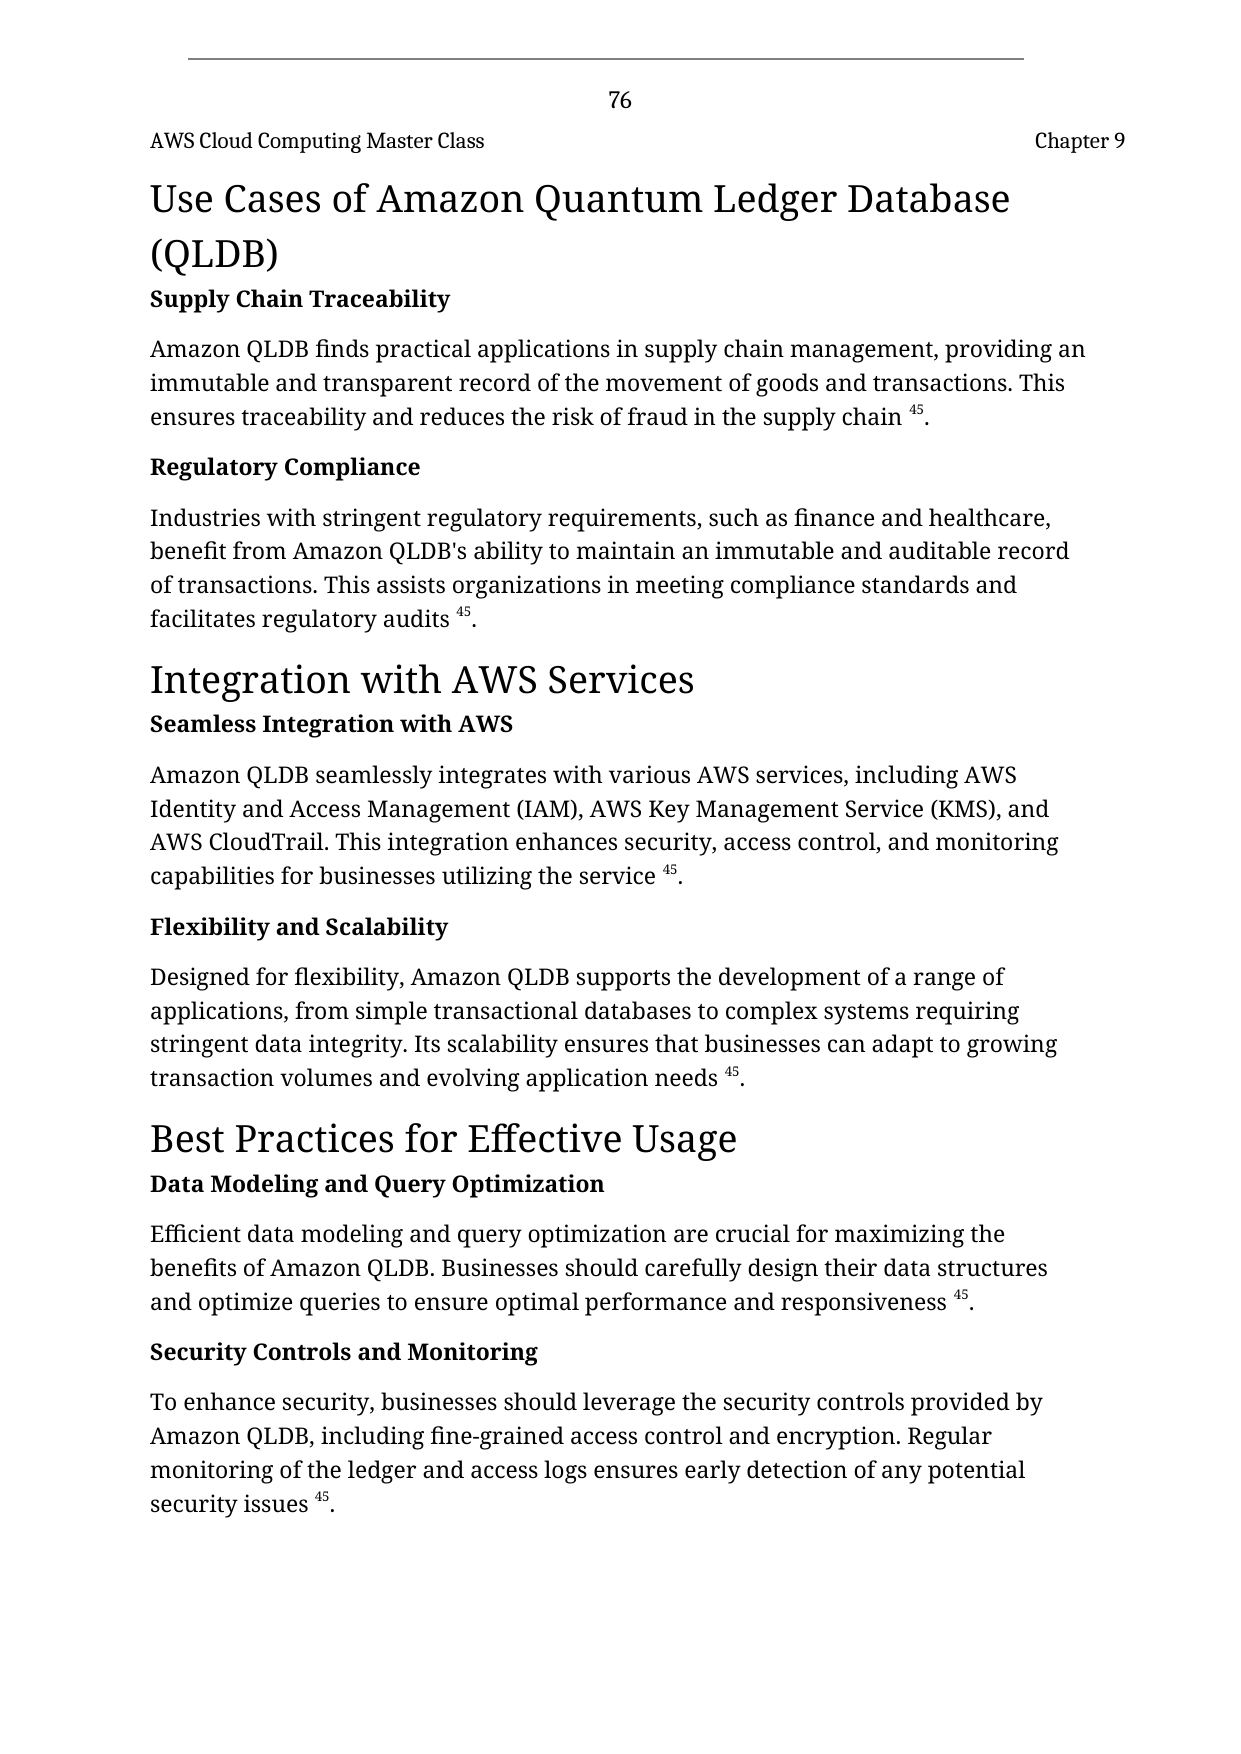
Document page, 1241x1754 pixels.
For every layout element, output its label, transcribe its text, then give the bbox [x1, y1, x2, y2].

text Efficient data modeling and query optimization are crucial for maximizing the benefits of Amazon QLDB. Businesses should carefully design their data structures and optimize queries to ensure optimal performance and responsiveness 45. [150, 1218, 1090, 1317]
text Integration with AWS Services [150, 653, 1090, 704]
text To enhance security, businesses should leverage the security controls provided by Amazon QLDB, including fine-grained access control and encryption. Regular monitoring of the ledger and access logs ensures early detection of any potential security issues 45. [150, 1386, 1090, 1519]
text Security Controls and Monitoring [150, 1336, 1090, 1367]
text Flexibility and Scalability [150, 910, 1090, 942]
text Best Practices for Effective Usage [150, 1112, 1090, 1163]
text Designed for flexibility, Amazon QLDB supports the development of a range of applications, from simple transactional databases to complex systems requiring stringent data integrity. Its scalability ensures that businesses can adapt to growing transaction volumes and evolving application needs 45. [150, 961, 1090, 1093]
text Industries with stringent regulatory requirements, such as finance and healthcare, benefit from Amazon QLDB's ability to maintain an immutable and auditable record of transactions. This assists organizations in meeting compliance standards and facilitates regulatory audits 45. [150, 502, 1090, 634]
text Amazon QLDB finds practical applications in supply chain management, providing an immutable and transparent record of the movement of goods and transactions. This ensures traceability and reduces the risk of fraud in the supply chain 45. [150, 333, 1090, 432]
text Use Cases of Amazon Quantum Ledger Database (QLDB) [150, 173, 1090, 279]
text Regulatory Compliance [150, 451, 1090, 482]
text Supply Chain Traceability [150, 283, 1090, 314]
text Data Modeling and Query Optimization [150, 1168, 1090, 1199]
text Amazon QLDB seamlessly integrates with various AWS services, including AWS Identity and Access Management (IAM), AWS Key Management Service (KMS), and AWS CloudTrail. This integration enhances security, access control, and monitoring capabilities for businesses utilizing the service 45. [150, 759, 1090, 891]
text Seamless Integration with AWS [150, 708, 1090, 739]
